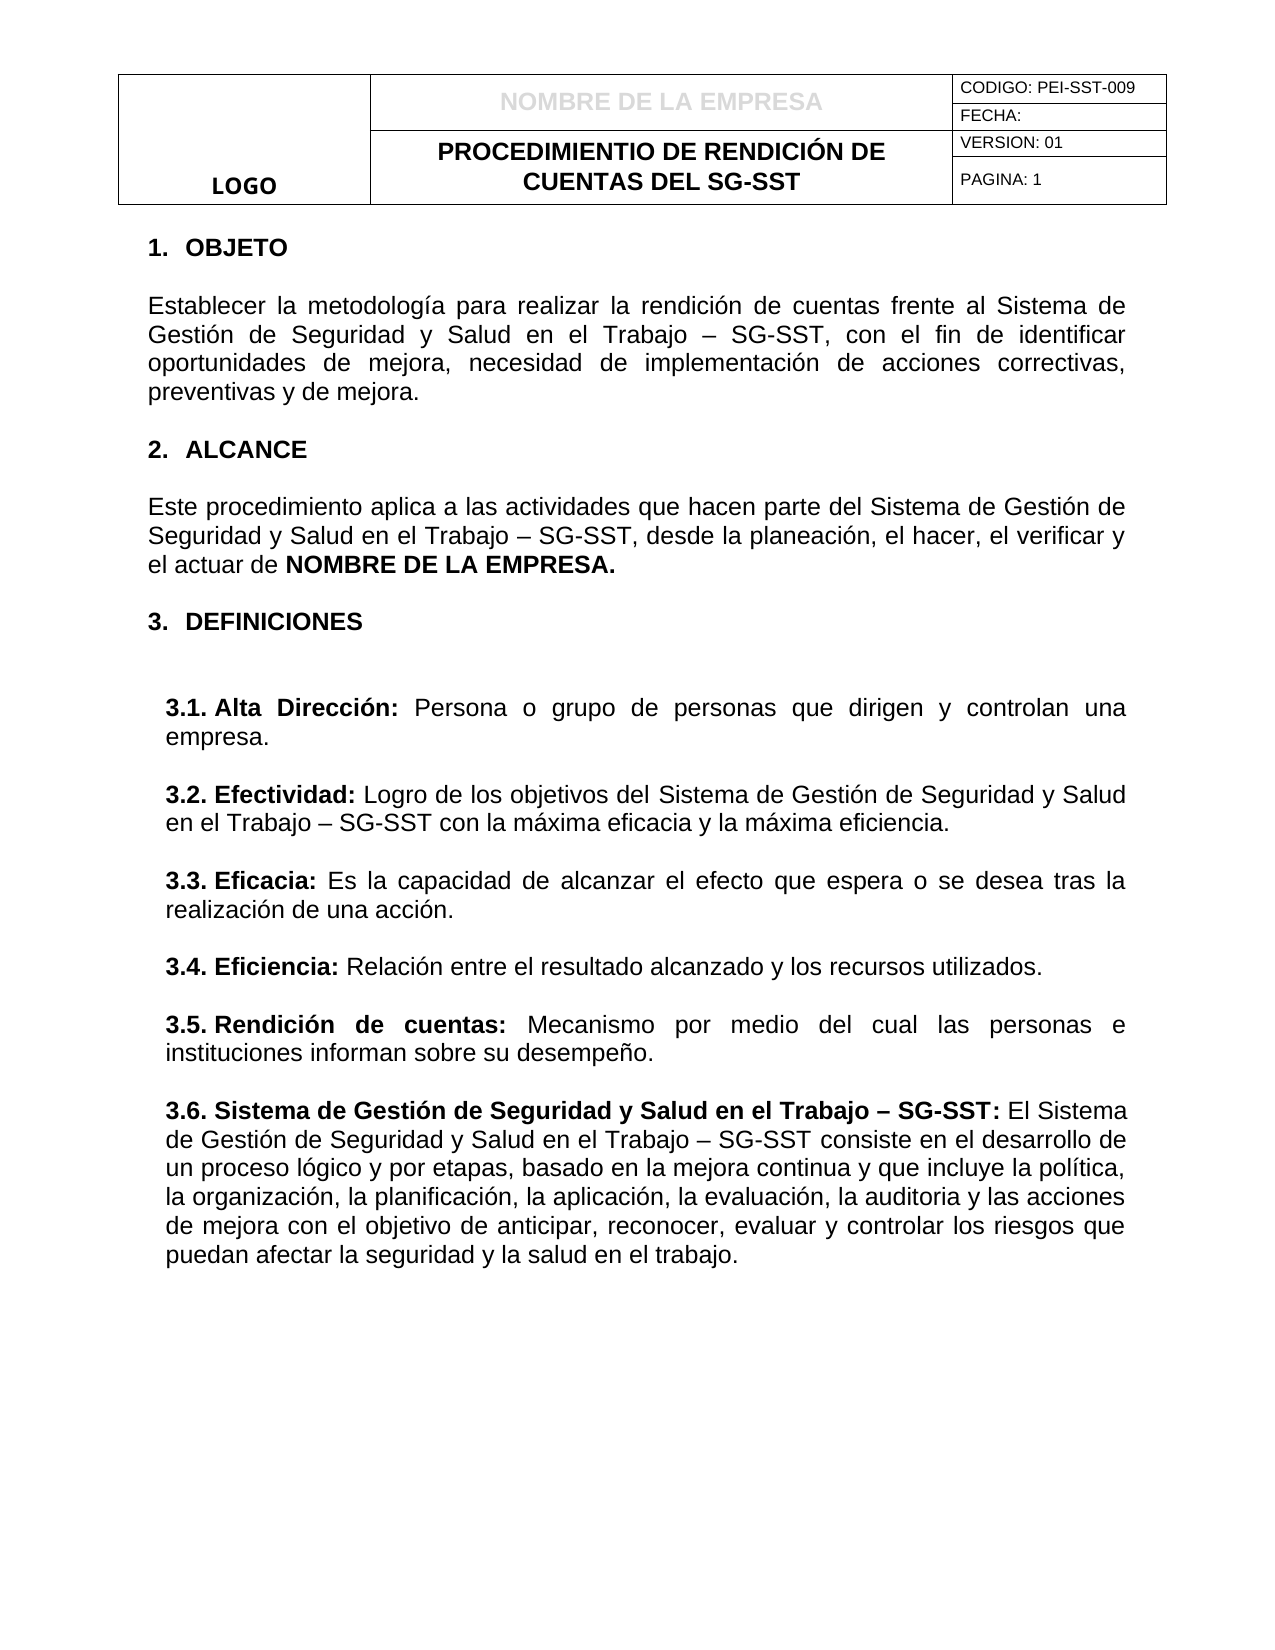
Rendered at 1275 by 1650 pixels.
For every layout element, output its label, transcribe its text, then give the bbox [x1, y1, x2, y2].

list Sistema de Gestión de Seguridad y Salud en el Trabajo – SG-SST: El Sistema de Gestión de Seguridad y Salud en el Trabajo – SG-SST consiste en el desarrollo de un proceso lógico y por etapas, basado en la mejora continua y que incluye la política, la organización, la planificación, la aplicación, la evaluación, la auditoria y las acciones de mejora con el objetivo de anticipar, reconocer, evaluar y controlar los riesgos que puedan afectar la seguridad y la salud en el trabajo. [165, 1096, 1127, 1268]
list Rendición de cuentas: Mecanismo por medio del cual las personas e instituciones informan sobre su desempeño. [165, 1009, 1127, 1067]
list ALCANCE [148, 434, 1127, 463]
list Eficiencia: Relación entre el resultado alcanzado y los recursos utilizados. [165, 952, 1127, 981]
text Este procedimiento aplica a las actividades que hacen parte del Sistema de Gestión de Seguridad y Salud en el Trabajo – SG-SST, desde la planeación, el hacer, el verificar y el actuar de NOMBRE DE LA EMPRESA. [148, 492, 1127, 578]
list OBJETO [148, 233, 1127, 262]
text Establecer la metodología para realizar la rendición de cuentas frente al Sistema de Gestión de Seguridad y Salud en el Trabajo – SG-SST, con el fin de identificar oportunidades de mejora, necesidad de implementación de acciones correctivas, preventivas y de mejora. [148, 291, 1127, 406]
list DEFINICIONES [148, 607, 1127, 636]
list Eficacia: Es la capacidad de alcanzar el efecto que espera o se desea tras la realización de una acción. [165, 866, 1127, 923]
list Alta Dirección: Persona o grupo de personas que dirigen y controlan una empresa. [165, 693, 1127, 751]
list Efectividad: Logro de los objetivos del Sistema de Gestión de Seguridad y Salud en el Trabajo – SG-SST con la máxima eficacia y la máxima eficiencia. [165, 779, 1127, 837]
